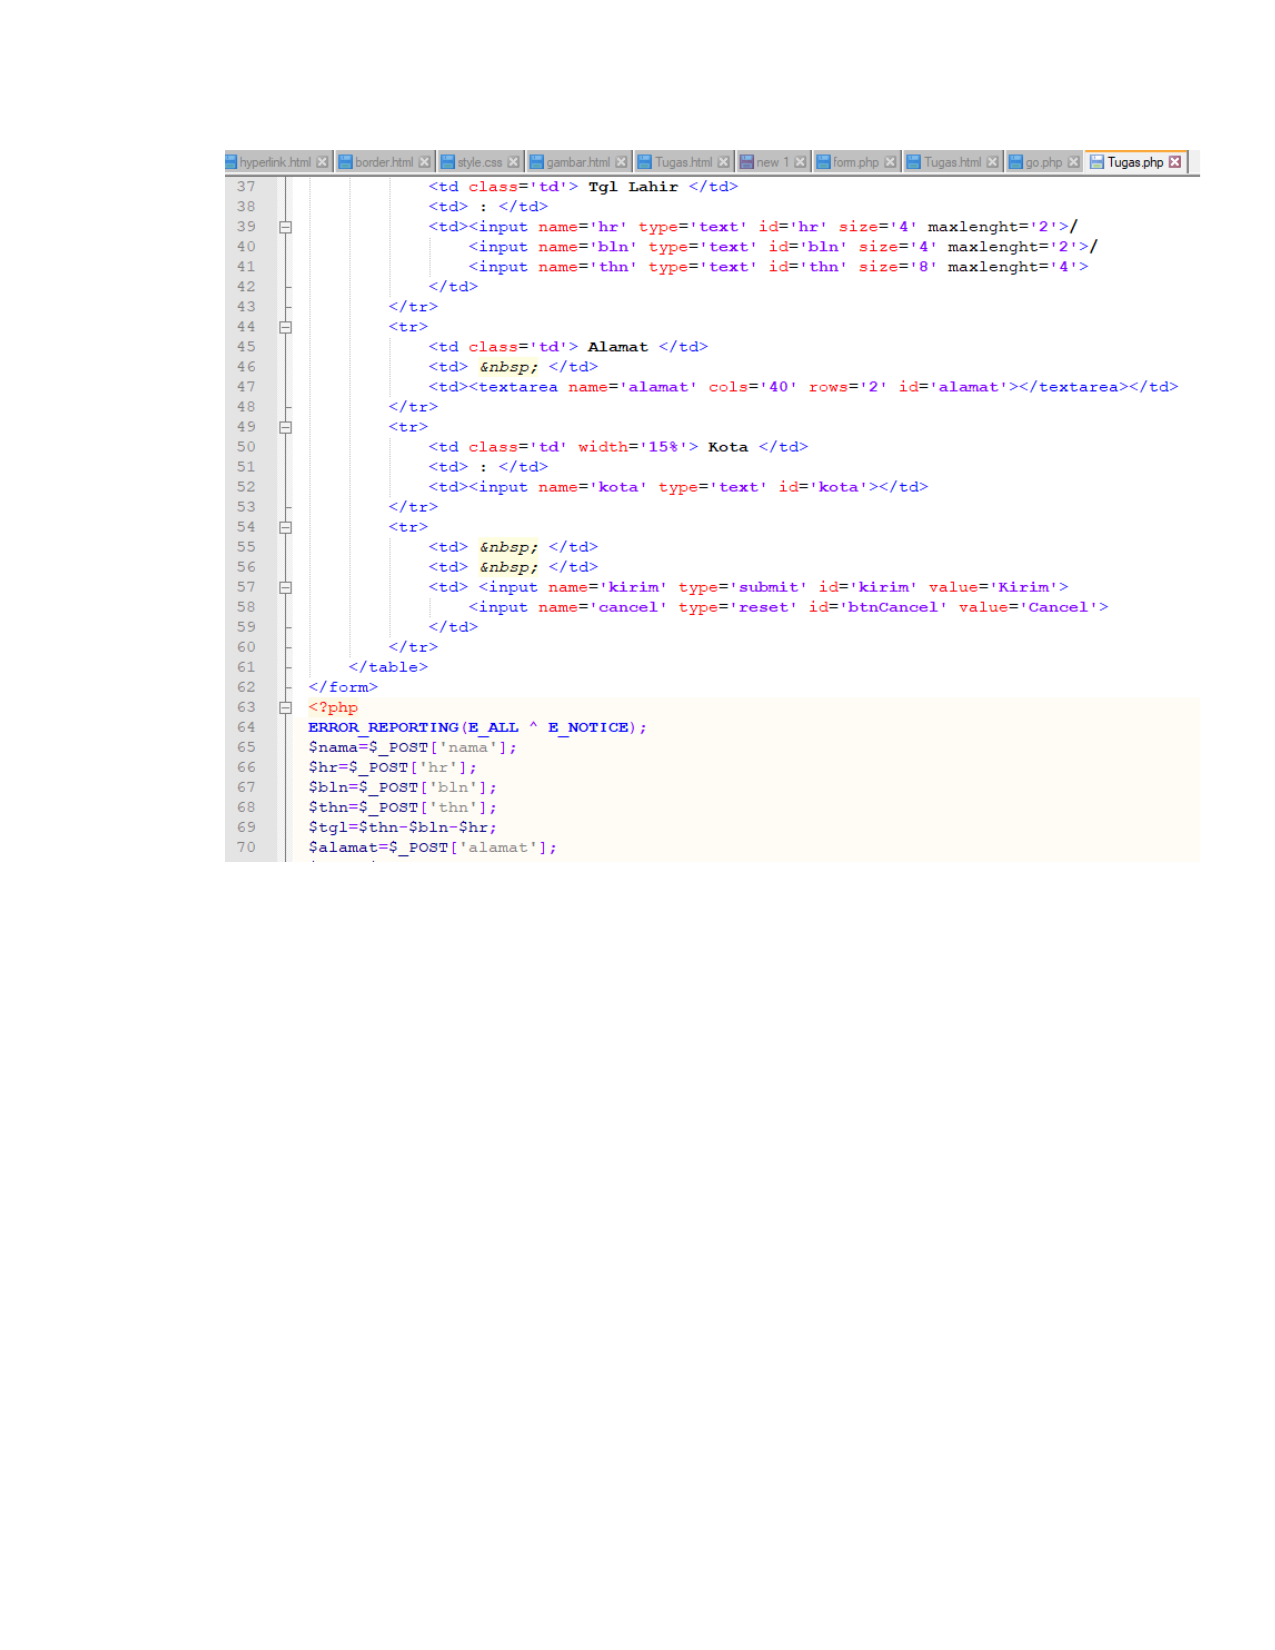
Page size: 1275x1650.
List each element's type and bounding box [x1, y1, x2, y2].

picture [225, 150, 1200, 862]
